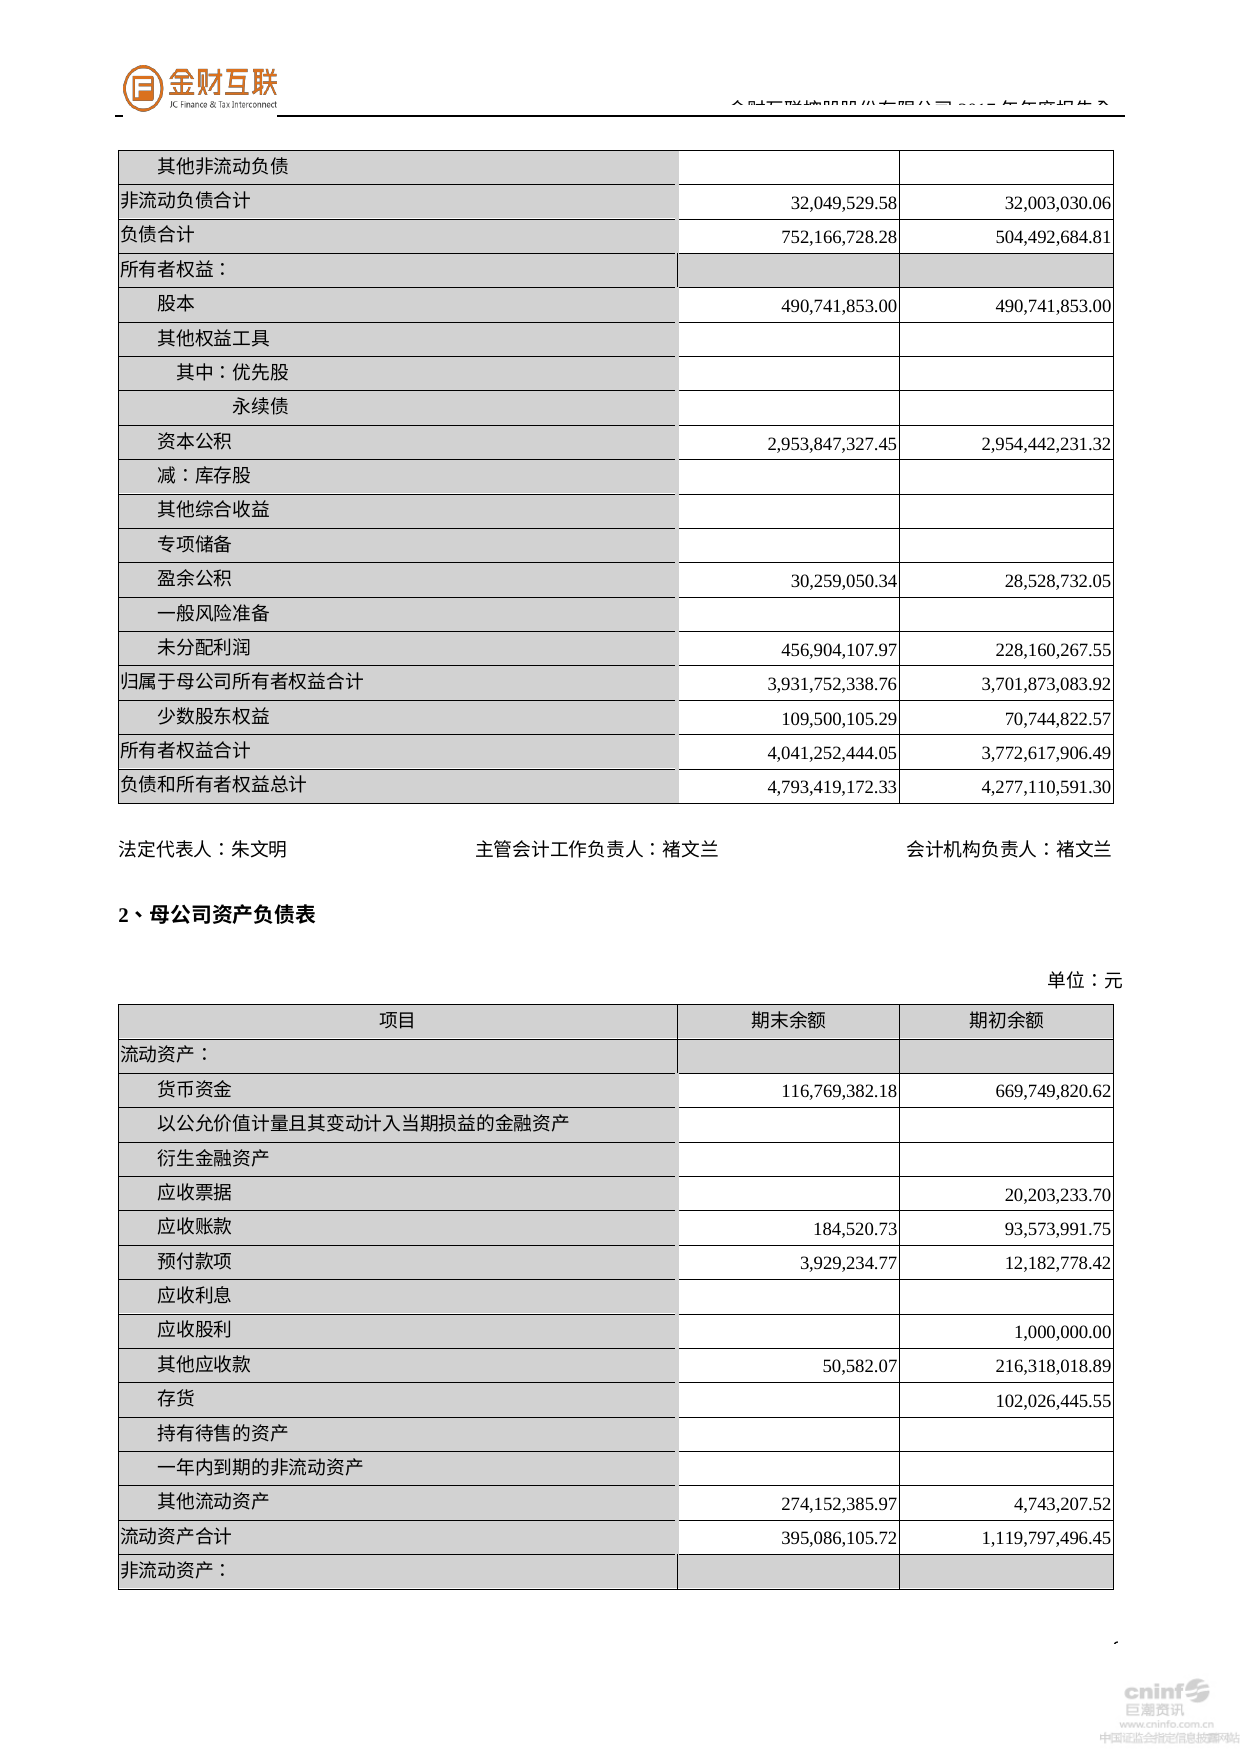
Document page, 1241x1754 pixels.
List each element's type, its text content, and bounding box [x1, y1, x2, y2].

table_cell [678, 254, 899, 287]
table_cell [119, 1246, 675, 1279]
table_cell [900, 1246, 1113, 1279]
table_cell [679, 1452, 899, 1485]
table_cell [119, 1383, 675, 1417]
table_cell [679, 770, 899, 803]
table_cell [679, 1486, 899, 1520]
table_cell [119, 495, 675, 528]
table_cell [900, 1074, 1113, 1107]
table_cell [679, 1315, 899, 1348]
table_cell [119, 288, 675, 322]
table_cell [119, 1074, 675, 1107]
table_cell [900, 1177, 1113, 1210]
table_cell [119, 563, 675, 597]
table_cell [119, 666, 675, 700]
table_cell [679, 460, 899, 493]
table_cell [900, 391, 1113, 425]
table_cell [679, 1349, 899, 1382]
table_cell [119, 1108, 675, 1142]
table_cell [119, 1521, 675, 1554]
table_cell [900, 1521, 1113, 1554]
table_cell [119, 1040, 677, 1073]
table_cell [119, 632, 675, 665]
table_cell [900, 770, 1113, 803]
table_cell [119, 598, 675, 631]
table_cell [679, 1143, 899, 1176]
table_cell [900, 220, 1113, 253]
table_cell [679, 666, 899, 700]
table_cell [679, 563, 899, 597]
picture [1099, 1673, 1241, 1754]
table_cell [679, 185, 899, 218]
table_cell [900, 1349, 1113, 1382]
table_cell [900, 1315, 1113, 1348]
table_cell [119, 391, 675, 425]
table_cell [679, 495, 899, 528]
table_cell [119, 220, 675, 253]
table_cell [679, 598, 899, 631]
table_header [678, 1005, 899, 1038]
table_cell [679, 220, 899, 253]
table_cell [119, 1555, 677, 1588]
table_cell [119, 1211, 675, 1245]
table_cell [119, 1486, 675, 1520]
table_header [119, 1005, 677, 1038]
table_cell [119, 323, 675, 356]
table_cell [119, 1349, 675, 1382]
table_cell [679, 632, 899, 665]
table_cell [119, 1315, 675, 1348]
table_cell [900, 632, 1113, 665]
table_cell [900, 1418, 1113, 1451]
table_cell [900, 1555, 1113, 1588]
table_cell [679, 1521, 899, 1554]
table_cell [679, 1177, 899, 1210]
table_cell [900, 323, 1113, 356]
text 法定代表人：朱文明 主管会计工作负责人：褚文兰 会计机构负责人：褚文兰 [102, 836, 1112, 862]
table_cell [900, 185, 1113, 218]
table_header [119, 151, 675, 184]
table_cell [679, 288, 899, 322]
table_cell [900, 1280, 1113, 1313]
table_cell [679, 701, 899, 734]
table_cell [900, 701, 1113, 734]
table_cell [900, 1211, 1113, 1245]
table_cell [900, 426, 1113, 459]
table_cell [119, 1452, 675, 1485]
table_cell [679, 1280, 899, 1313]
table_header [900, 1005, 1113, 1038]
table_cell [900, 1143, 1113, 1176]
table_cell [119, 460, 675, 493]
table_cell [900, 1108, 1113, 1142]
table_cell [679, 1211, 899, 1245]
subtitle 2、母公司资产负债表 [118, 901, 1124, 929]
text 单位：元 [102, 967, 1122, 993]
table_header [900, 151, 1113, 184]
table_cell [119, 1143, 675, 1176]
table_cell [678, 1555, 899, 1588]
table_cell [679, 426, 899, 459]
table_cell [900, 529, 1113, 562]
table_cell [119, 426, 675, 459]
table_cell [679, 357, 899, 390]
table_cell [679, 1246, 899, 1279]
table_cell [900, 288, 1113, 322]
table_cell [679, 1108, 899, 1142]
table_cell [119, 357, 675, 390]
picture [123, 65, 277, 120]
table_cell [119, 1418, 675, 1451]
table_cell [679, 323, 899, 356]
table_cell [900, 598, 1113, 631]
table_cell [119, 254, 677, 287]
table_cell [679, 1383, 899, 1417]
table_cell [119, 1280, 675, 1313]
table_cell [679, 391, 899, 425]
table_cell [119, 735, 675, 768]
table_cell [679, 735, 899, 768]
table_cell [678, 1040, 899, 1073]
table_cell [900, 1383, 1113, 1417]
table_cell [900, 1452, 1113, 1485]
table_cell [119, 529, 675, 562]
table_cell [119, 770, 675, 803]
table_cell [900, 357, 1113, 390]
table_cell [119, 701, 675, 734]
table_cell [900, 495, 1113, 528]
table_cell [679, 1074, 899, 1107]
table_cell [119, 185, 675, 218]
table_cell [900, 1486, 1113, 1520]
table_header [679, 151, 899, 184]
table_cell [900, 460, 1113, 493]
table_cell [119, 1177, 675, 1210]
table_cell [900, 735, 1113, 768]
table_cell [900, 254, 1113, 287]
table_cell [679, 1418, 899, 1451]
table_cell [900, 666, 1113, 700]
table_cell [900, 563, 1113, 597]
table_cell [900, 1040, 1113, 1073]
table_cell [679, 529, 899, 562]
